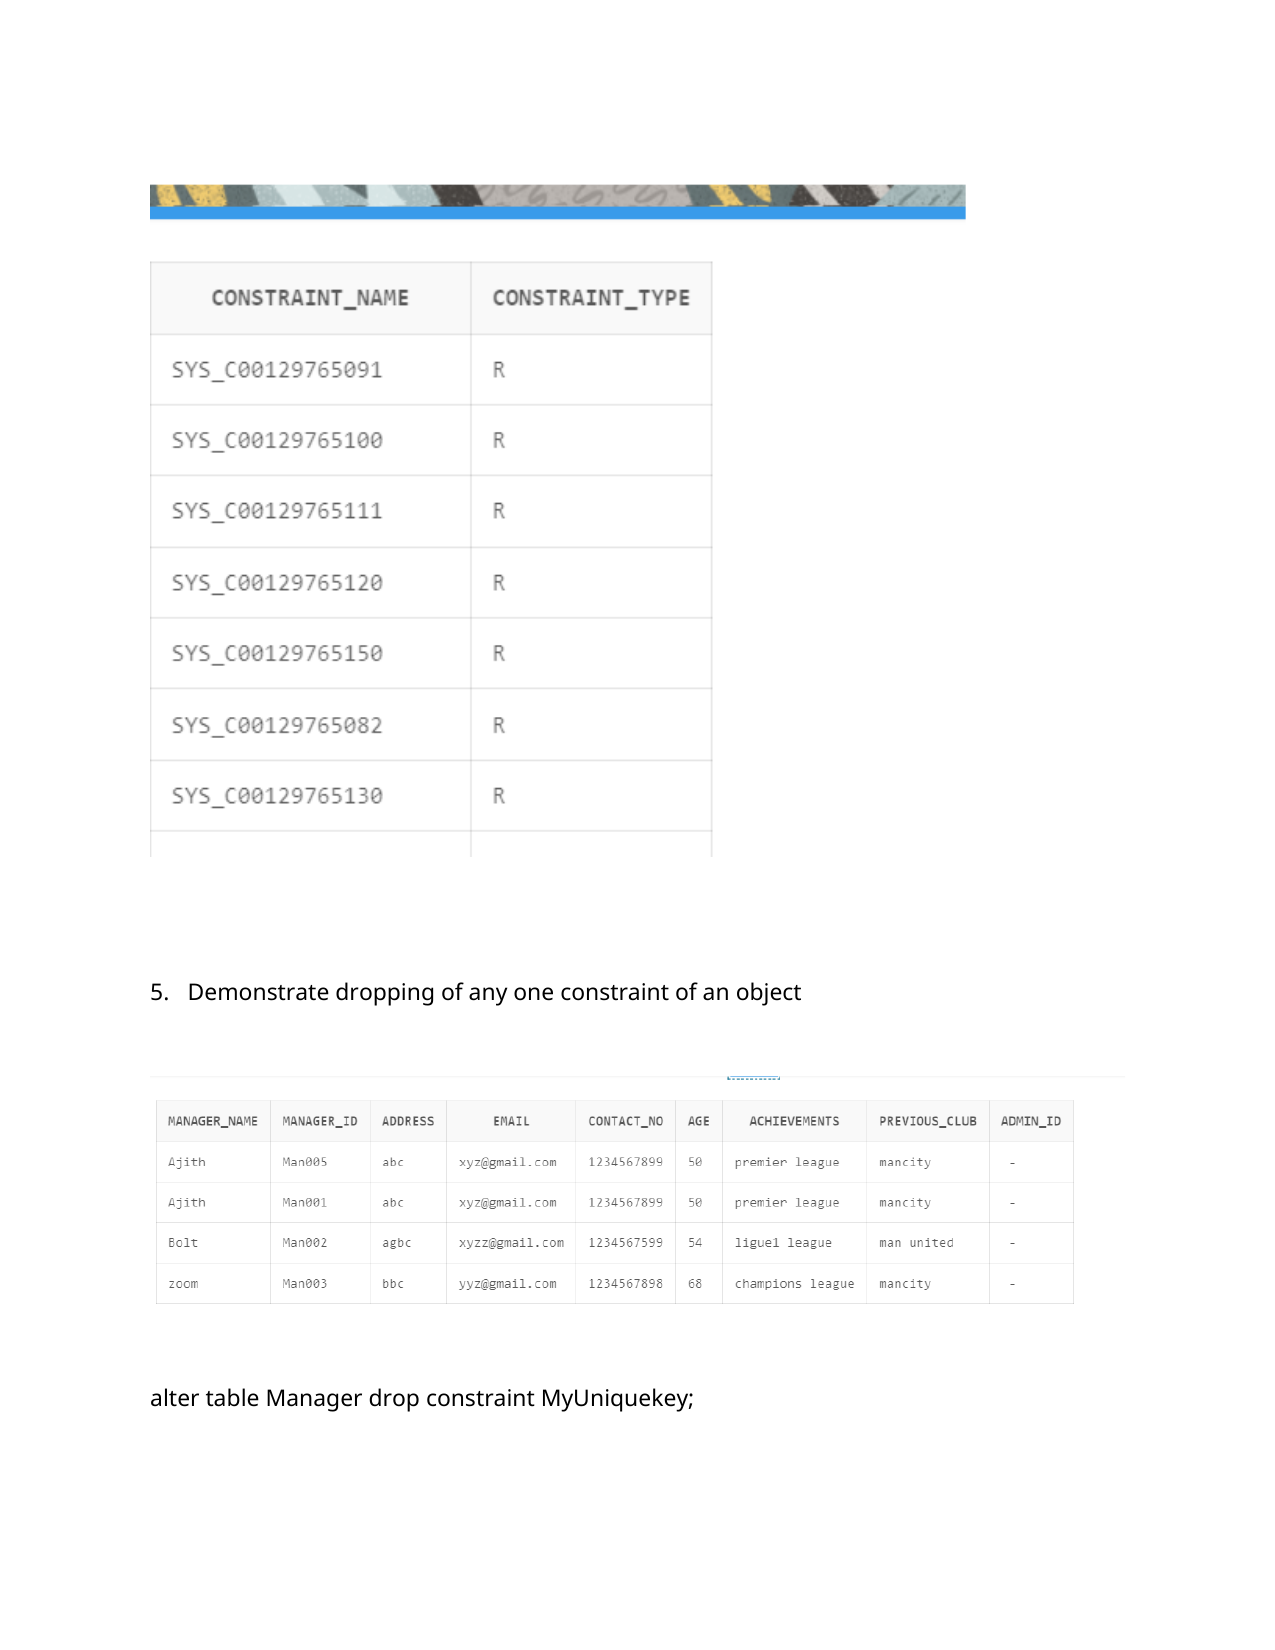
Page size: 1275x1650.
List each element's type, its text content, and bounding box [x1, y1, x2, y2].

picture [150, 1076, 1125, 1313]
list Demonstrate dropping of any one constraint of an object [150, 976, 1125, 1007]
picture [150, 150, 966, 857]
text alter table Manager drop constraint MyUniquekey; [150, 1382, 1125, 1413]
